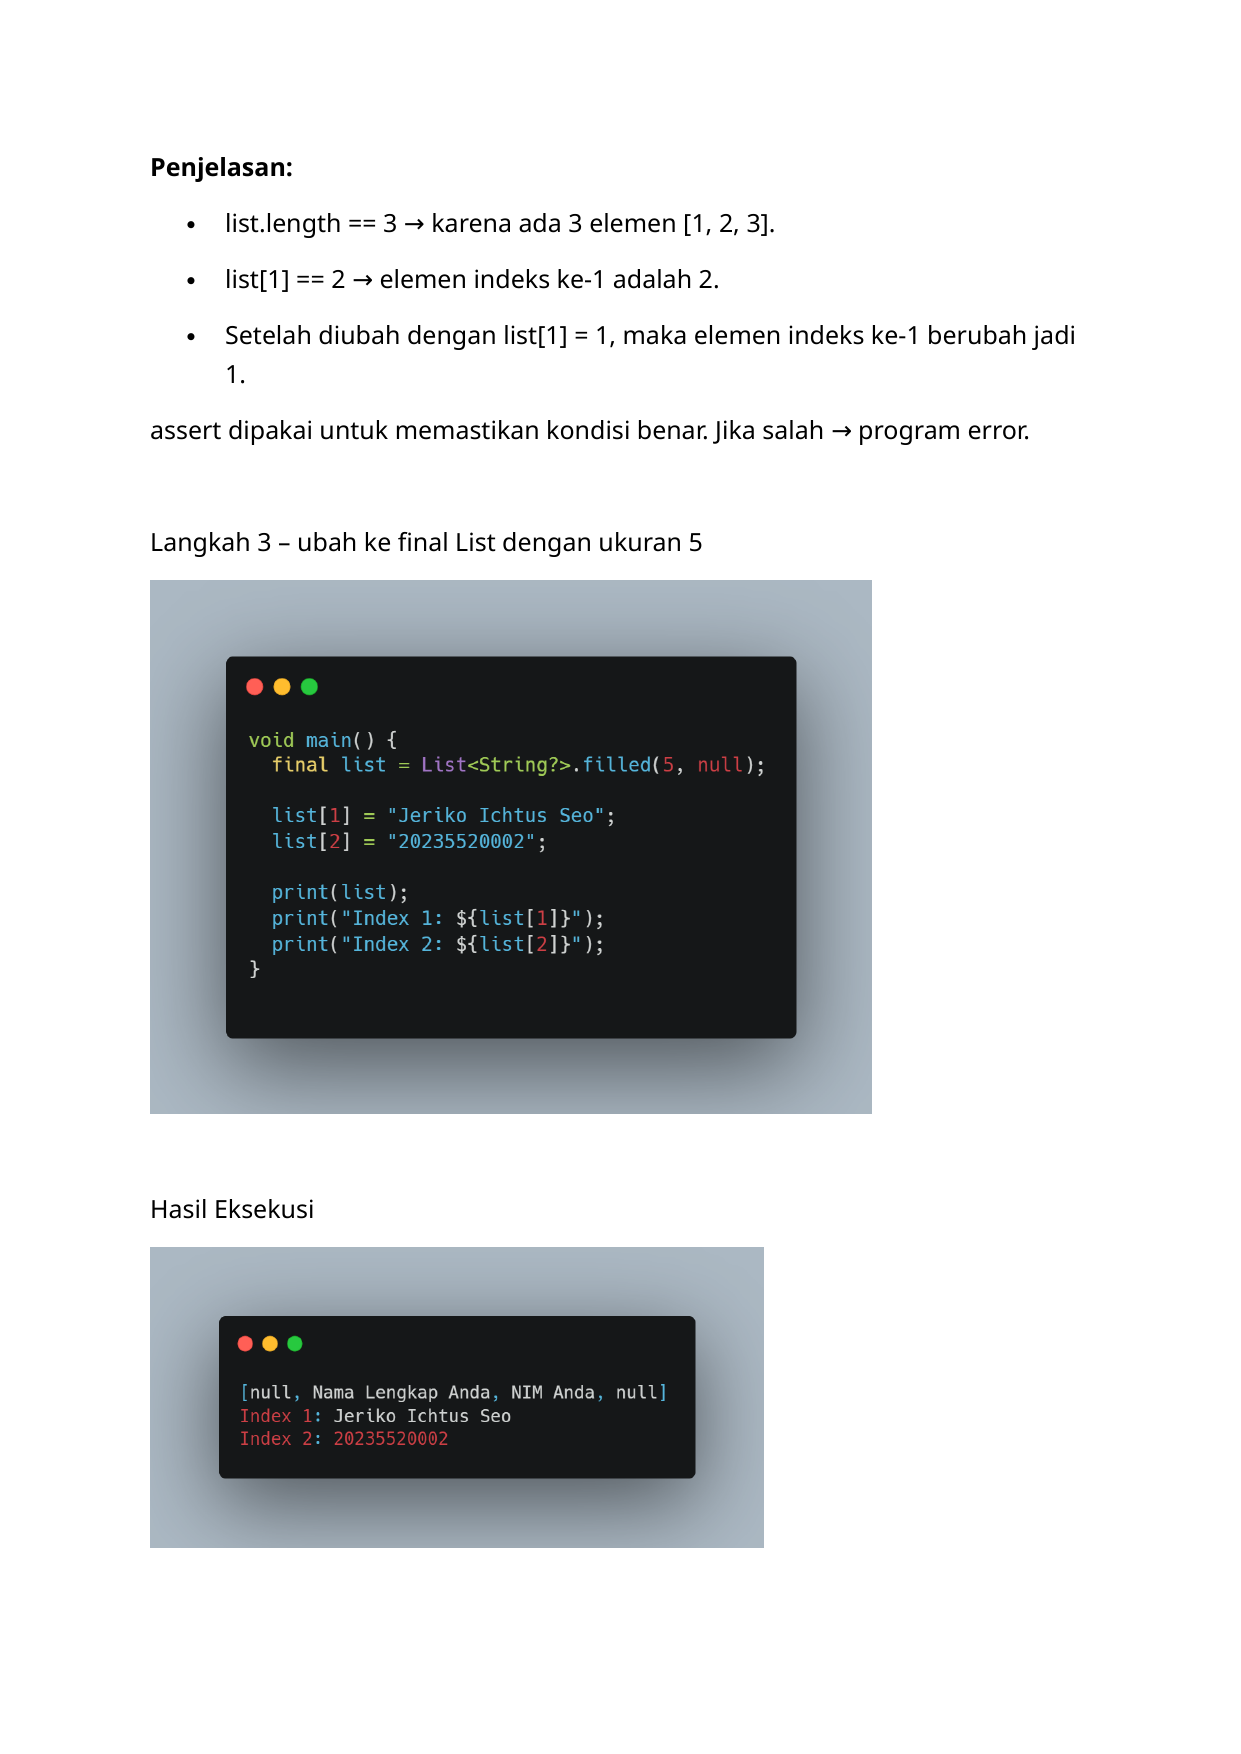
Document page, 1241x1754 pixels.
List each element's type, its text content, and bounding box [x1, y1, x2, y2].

picture [150, 580, 872, 1114]
list list.length == 3 → karena ada 3 elemen [1, 2, 3]. [187, 206, 1090, 240]
text assert dipakai untuk memastikan kondisi benar. Jika salah → program error. [150, 412, 1090, 447]
list list[1] == 2 → elemen indeks ke-1 adalah 2. [187, 262, 1090, 296]
picture [150, 1247, 764, 1548]
text Hasil Eksekusi [150, 1191, 1090, 1225]
text Penjelasan: [150, 150, 1090, 184]
list Setelah diubah dengan list[1] = 1, maka elemen indeks ke-1 berubah jadi 1. [187, 317, 1090, 391]
text Langkah 3 – ubah ke final List dengan ukuran 5 [150, 524, 1090, 558]
